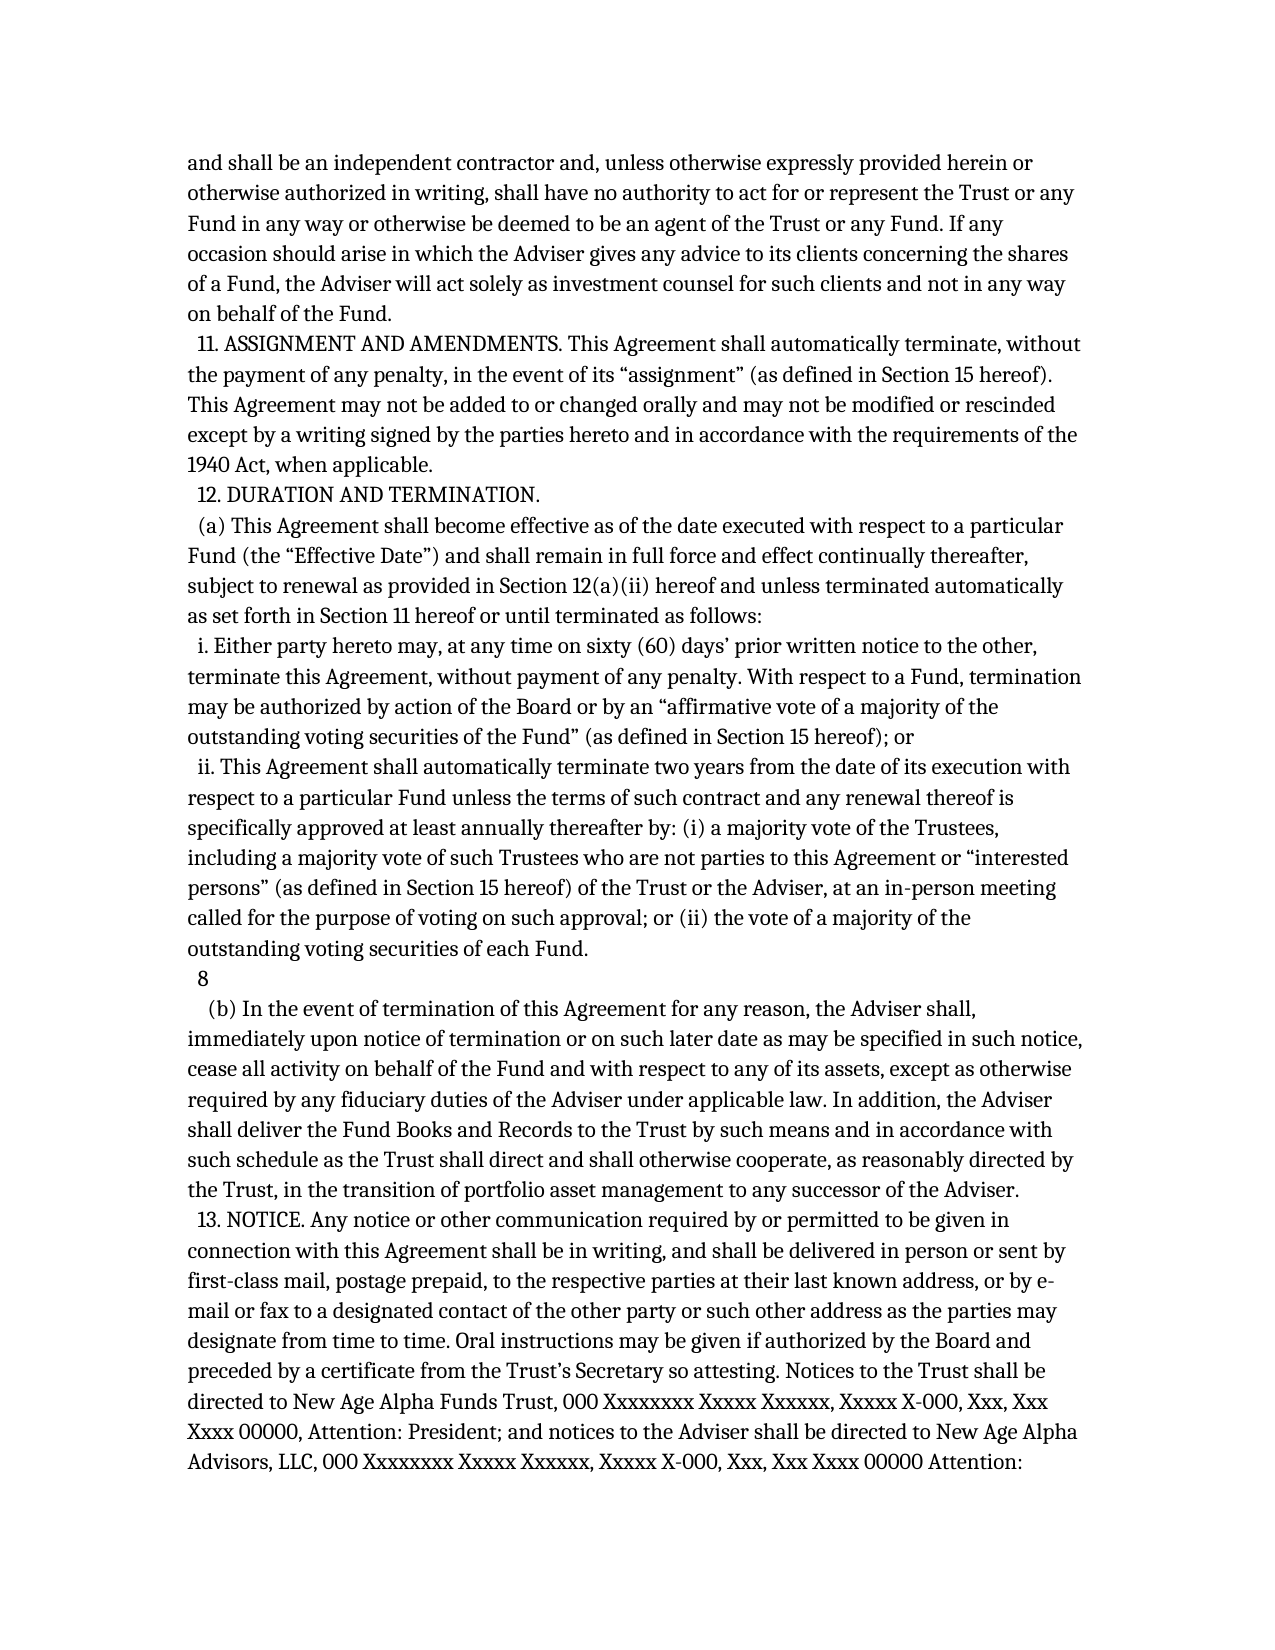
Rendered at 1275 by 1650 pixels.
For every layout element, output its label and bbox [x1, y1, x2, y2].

text [187, 150, 1087, 1475]
